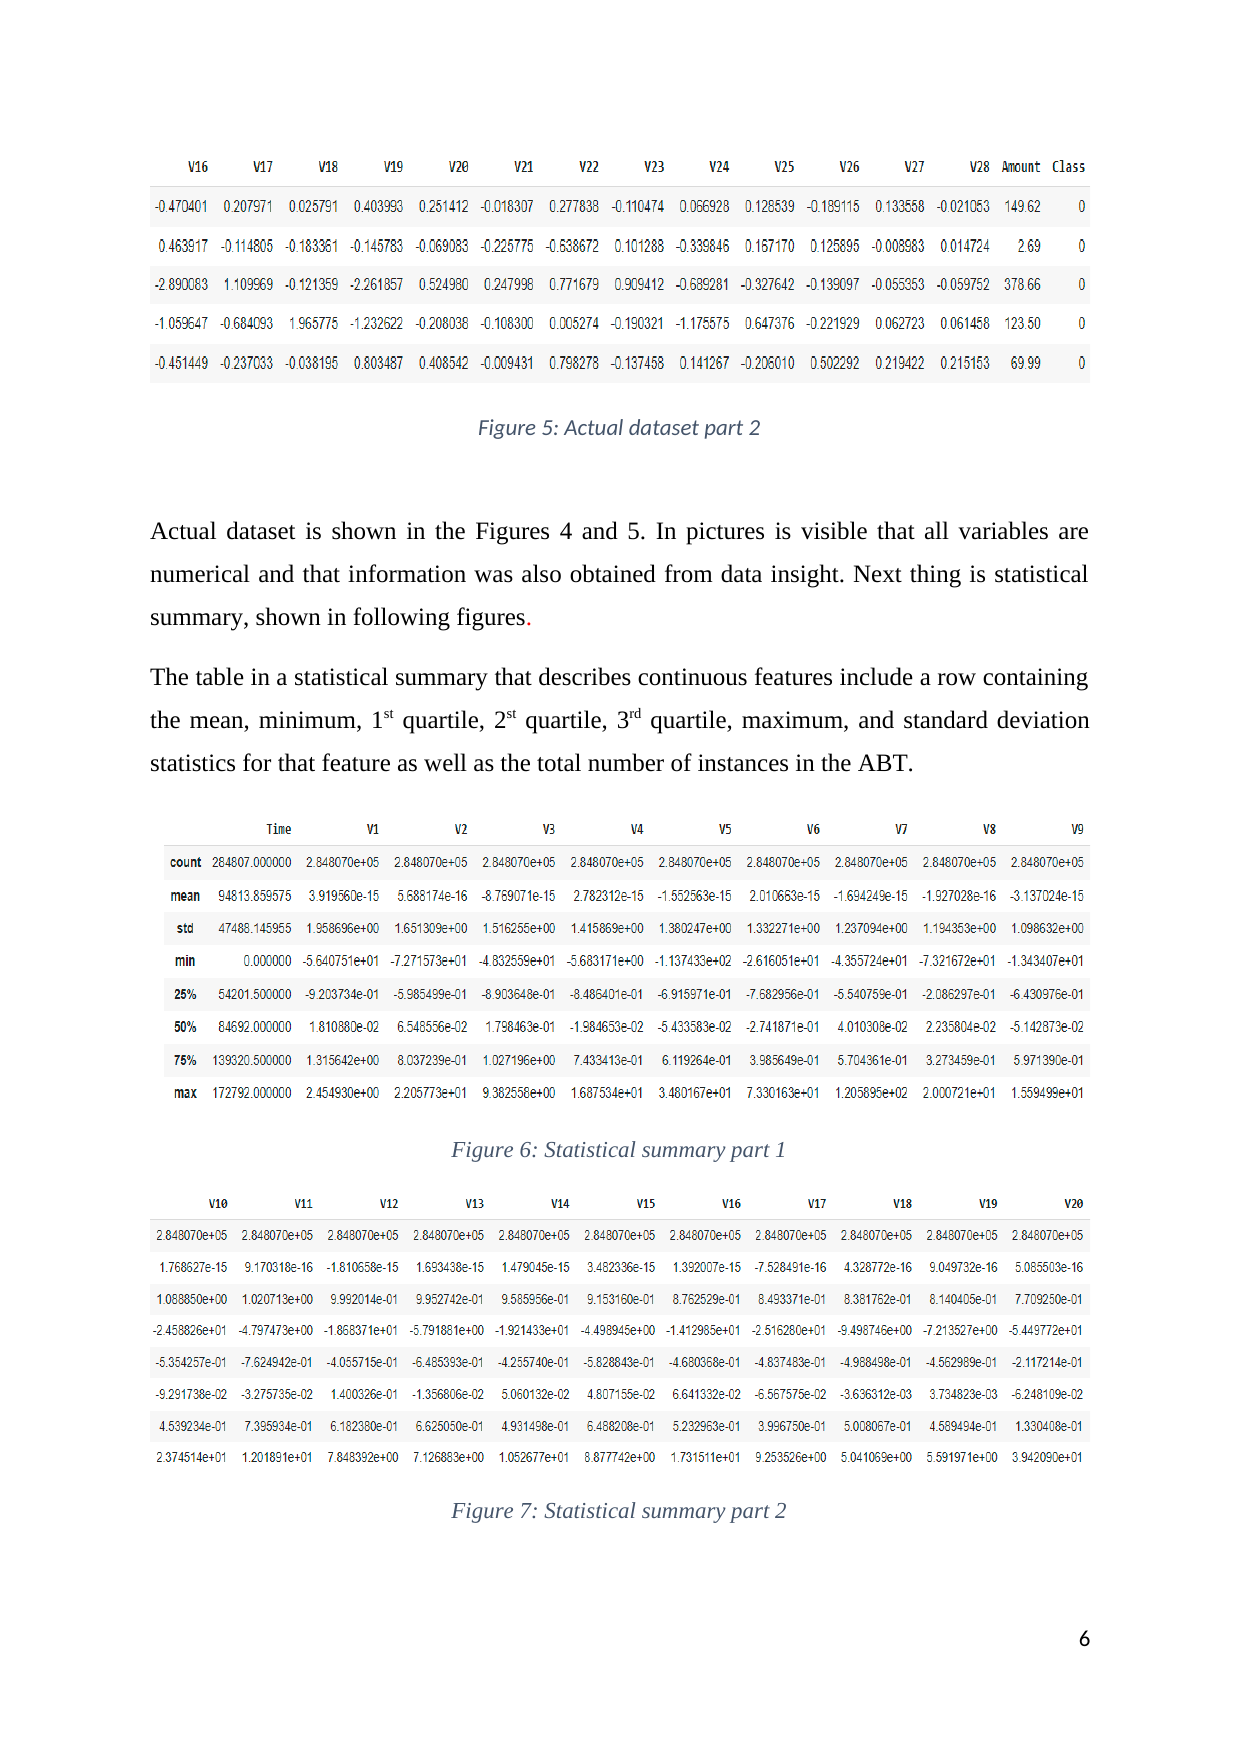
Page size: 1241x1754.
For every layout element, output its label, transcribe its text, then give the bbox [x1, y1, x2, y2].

text Figure 6: Statistical summary part 1 [150, 1136, 1090, 1163]
text The table in a statistical summary that describes continuous features include a row containing the mean, minimum, 1st quartile, 2st quartile, 3rd quartile, maximum, and standard deviation statistics for that feature as well as the total number of instances in the ABT. [150, 662, 1090, 777]
picture [150, 807, 1091, 1116]
text Actual dataset is shown in the Figures 4 and 5. In pictures is visible that all variables are numerical and that information was also obtained from data insight. Next thing is statistical summary, shown in following figures. [150, 516, 1090, 631]
text Figure 7: Statistical summary part 2 [150, 1497, 1090, 1524]
text Figure 5: Actual dataset part 2 [150, 413, 1090, 441]
picture [150, 150, 1091, 393]
picture [150, 1187, 1091, 1477]
